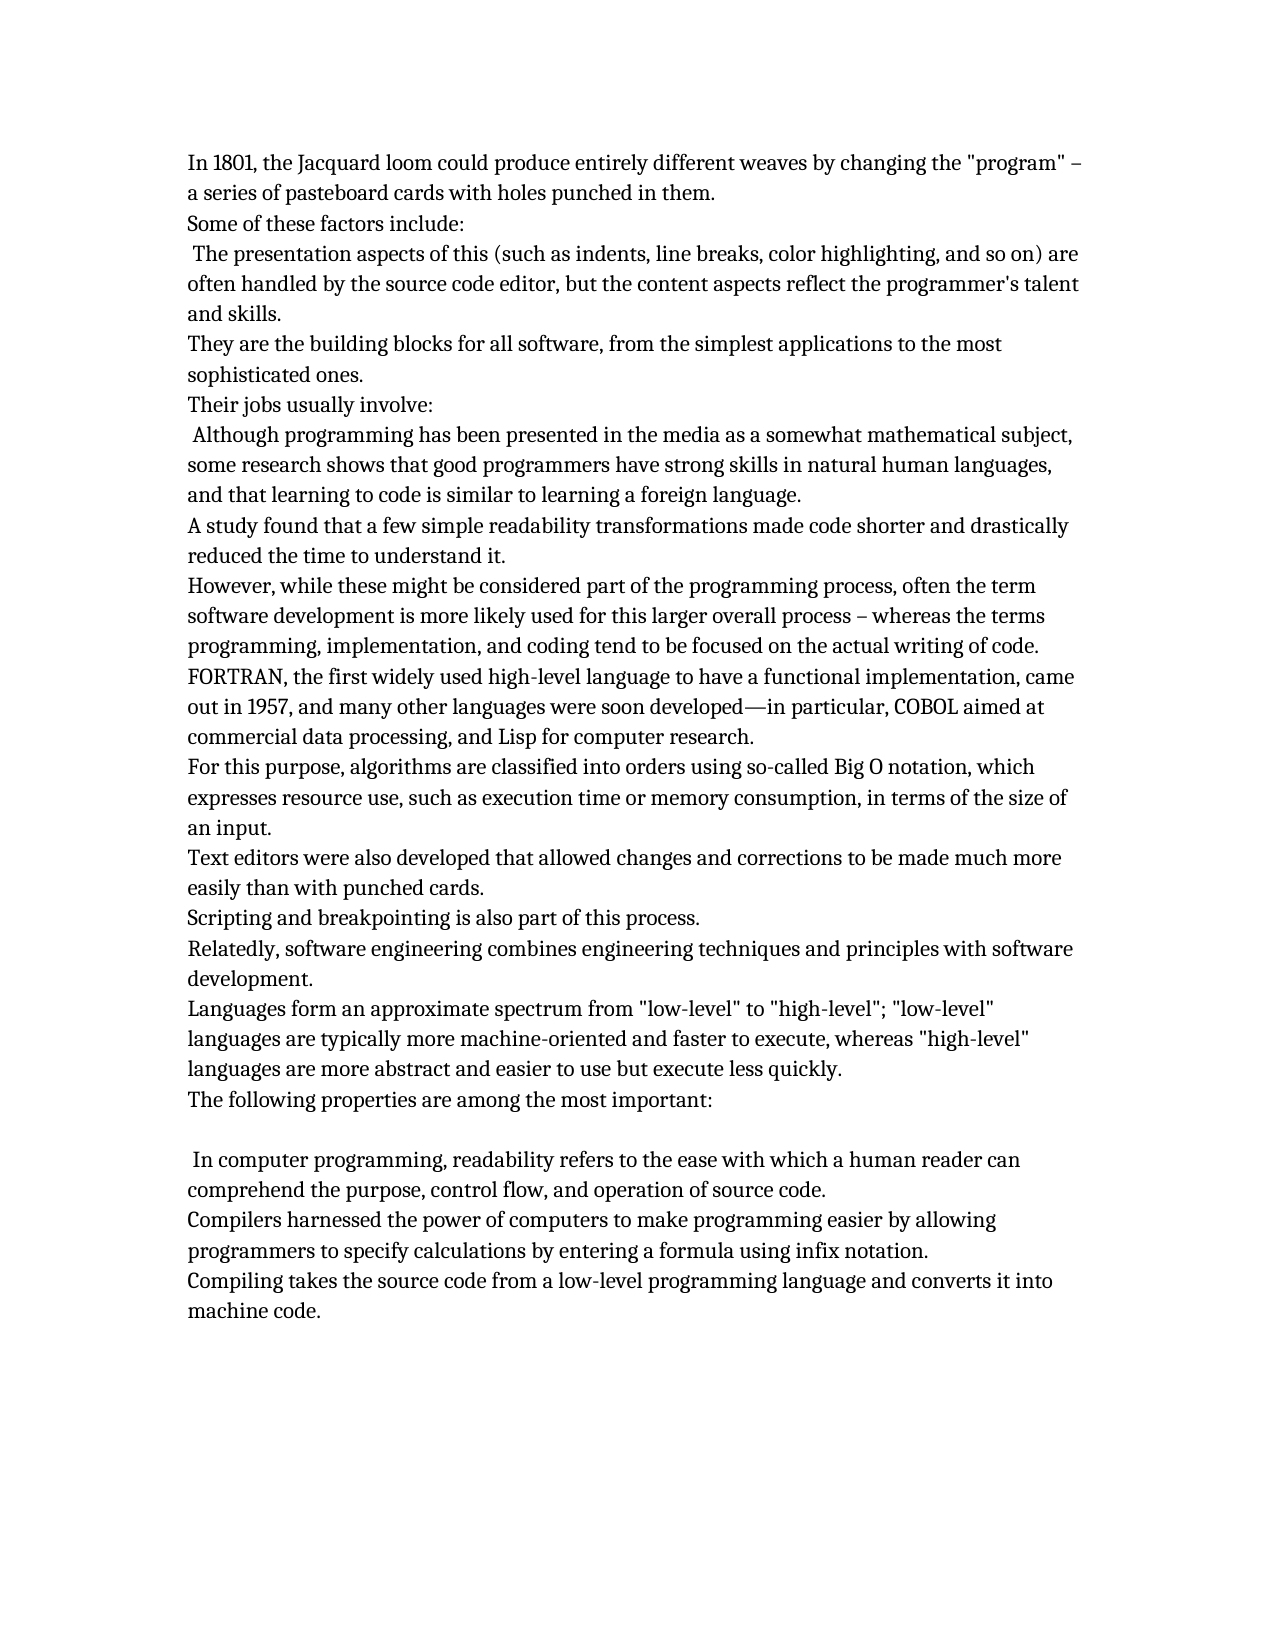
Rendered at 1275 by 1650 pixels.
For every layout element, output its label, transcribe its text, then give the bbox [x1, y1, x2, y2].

text In 1801, the Jacquard loom could produce entirely different weaves by changing the "program" – a series of pasteboard cards with holes punched in them. Some of these factors include: The presentation aspects of this (such as indents, line breaks, color highlighting, and so on) are often handled by the source code editor, but the content aspects reflect the programmer's talent and skills. They are the building blocks for all software, from the simplest applications to the most sophisticated ones. Their jobs usually involve: Although programming has been presented in the media as a somewhat mathematical subject, some research shows that good programmers have strong skills in natural human languages, and that learning to code is similar to learning a foreign language. A study found that a few simple readability transformations made code shorter and drastically reduced the time to understand it. However, while these might be considered part of the programming process, often the term software development is more likely used for this larger overall process – whereas the terms programming, implementation, and coding tend to be focused on the actual writing of code. FORTRAN, the first widely used high-level language to have a functional implementation, came out in 1957, and many other languages were soon developed—in particular, COBOL aimed at commercial data processing, and Lisp for computer research. For this purpose, algorithms are classified into orders using so-called Big O notation, which expresses resource use, such as execution time or memory consumption, in terms of the size of an input. Text editors were also developed that allowed changes and corrections to be made much more easily than with punched cards. Scripting and breakpointing is also part of this process. Relatedly, software engineering combines engineering techniques and principles with software development. Languages form an approximate spectrum from "low-level" to "high-level"; "low-level" languages are typically more machine-oriented and faster to execute, whereas "high-level" languages are more abstract and easier to use but execute less quickly. The following properties are among the most important: In computer programming, readability refers to the ease with which a human reader can comprehend the purpose, control flow, and operation of source code. Compilers harnessed the power of computers to make programming easier by allowing programmers to specify calculations by entering a formula using infix notation. Compiling takes the source code from a low-level programming language and converts it into machine code. [187, 150, 1087, 1324]
